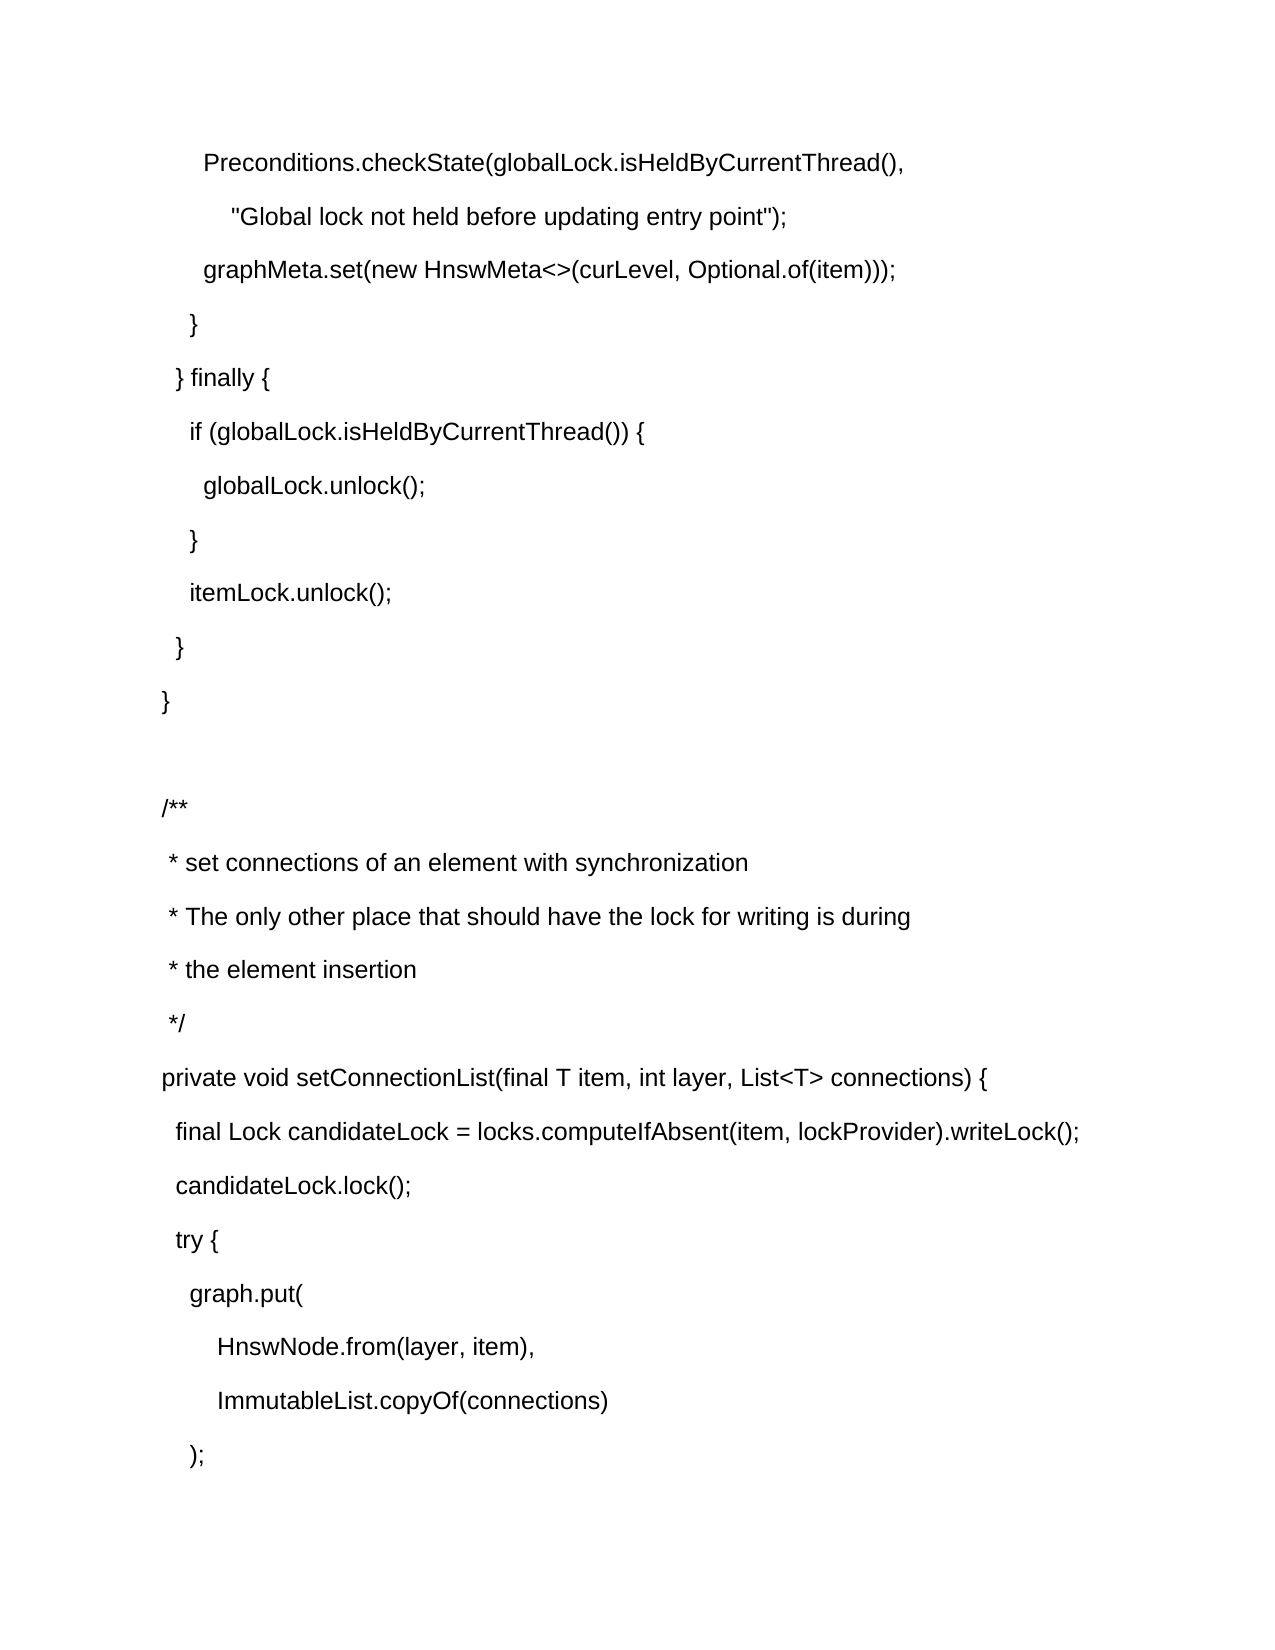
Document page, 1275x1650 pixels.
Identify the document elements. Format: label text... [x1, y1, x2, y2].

text try { [148, 1225, 1127, 1253]
text graph.put( [148, 1278, 1127, 1307]
text globalLock.unlock(); [148, 471, 1127, 499]
text * The only other place that should have the lock for writing is during [148, 902, 1127, 930]
text } [148, 632, 1127, 661]
text ); [148, 1440, 1127, 1469]
text } [148, 524, 1127, 553]
text if (globalLock.isHeldByCurrentThread()) { [148, 417, 1127, 446]
text } [148, 309, 1127, 338]
text * set connections of an element with synchronization [148, 848, 1127, 876]
text private void setConnectionList(final T item, int layer, List<T> connections) { [148, 1063, 1127, 1092]
text Preconditions.checkState(globalLock.isHeldByCurrentThread(), [148, 148, 1127, 176]
text HnswNode.from(layer, item), [148, 1332, 1127, 1361]
text ImmutableList.copyOf(connections) [148, 1386, 1127, 1415]
text final Lock candidateLock = locks.computeIfAbsent(item, lockProvider).writeLock(); [148, 1117, 1127, 1146]
text candidateLock.lock(); [148, 1171, 1127, 1199]
text itemLock.unlock(); [148, 578, 1127, 607]
text } finally { [148, 363, 1127, 392]
text /** [148, 794, 1127, 823]
text * the element insertion [148, 955, 1127, 984]
text */ [148, 1009, 1127, 1038]
text graphMeta.set(new HnswMeta<>(curLevel, Optional.of(item))); [148, 255, 1127, 284]
text "Global lock not held before updating entry point"); [148, 201, 1127, 230]
text } [148, 686, 1127, 715]
